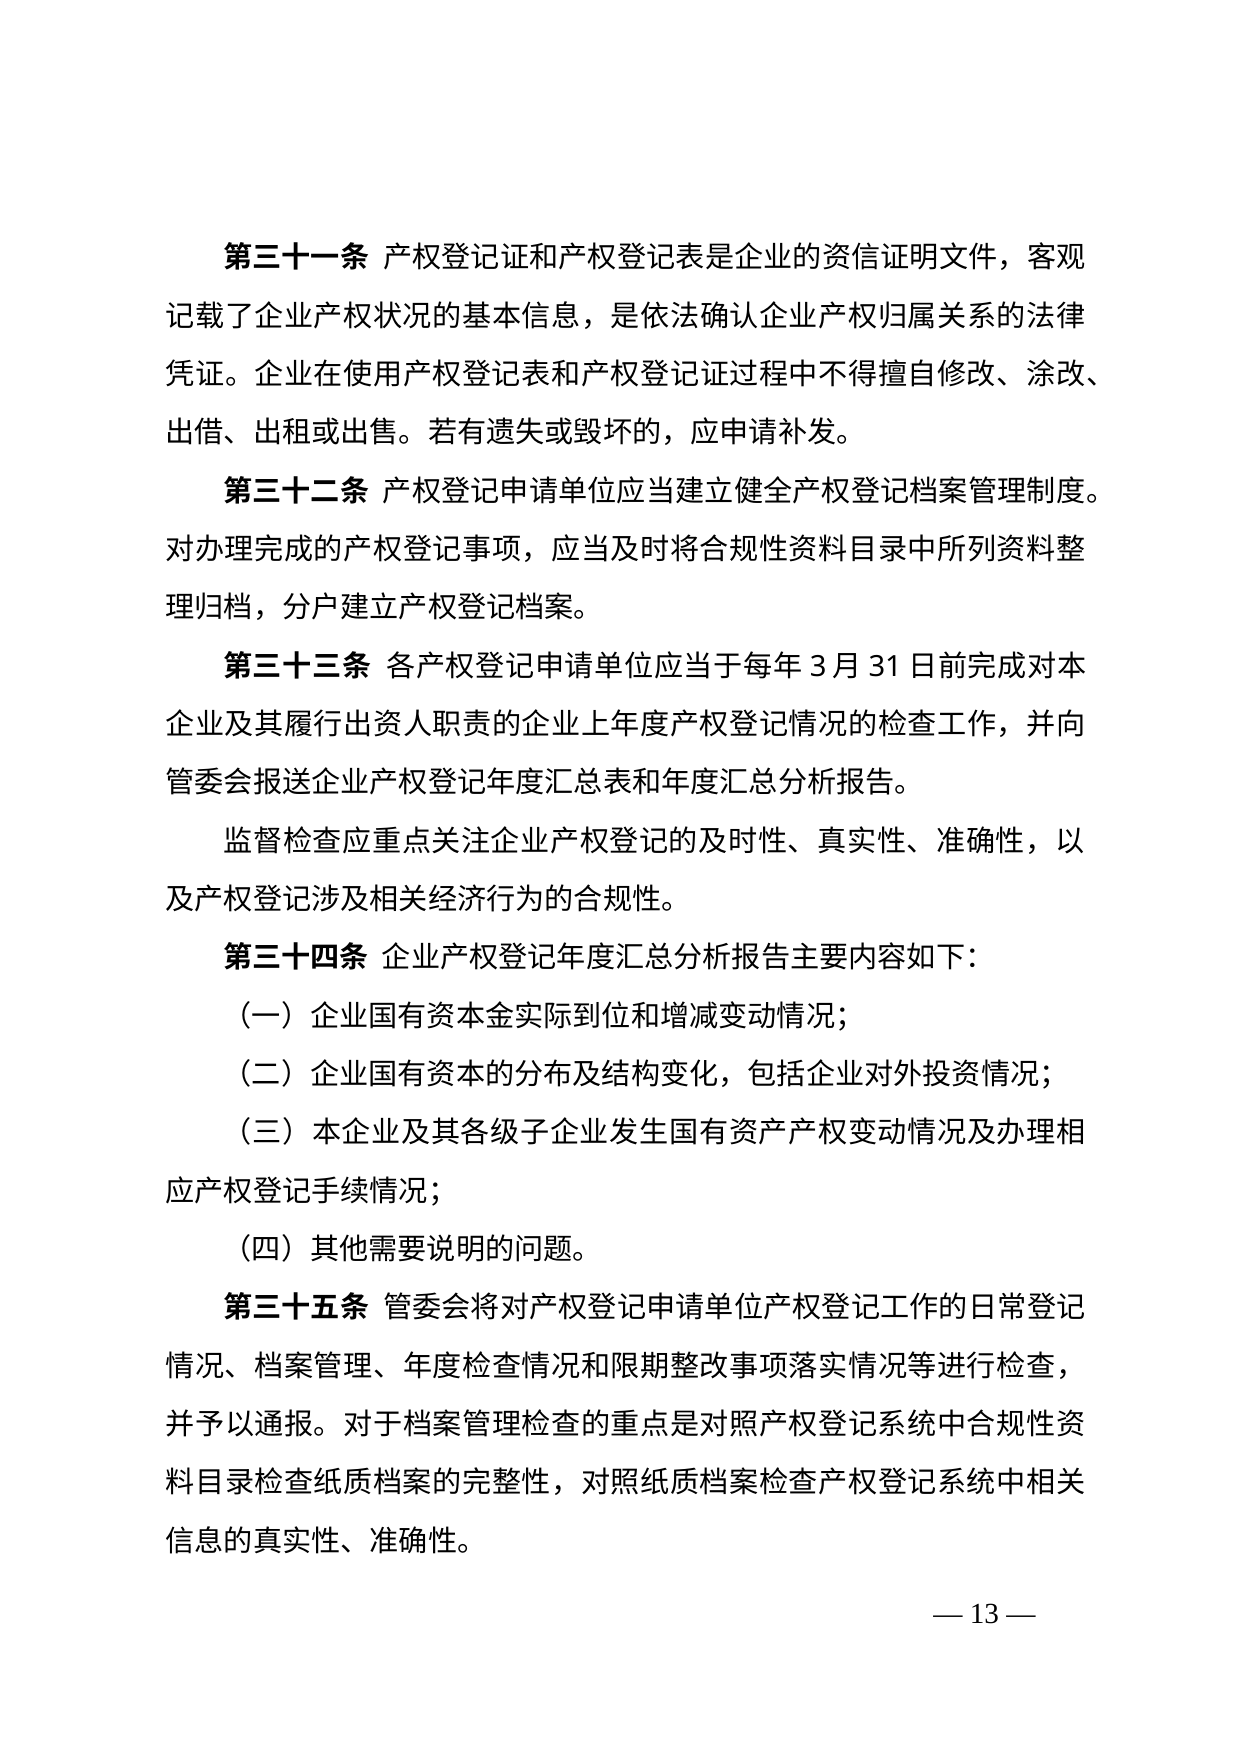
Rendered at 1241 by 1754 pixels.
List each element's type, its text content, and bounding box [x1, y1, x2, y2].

text 第三十三条 各产权登记申请单位应当于每年3月31日前完成对本企业及其履行出资人职责的企业上年度产权登记情况的检查工作，并向管委会报送企业产权登记年度汇总表和年度汇总分析报告。 [165, 629, 1087, 804]
text （四）其他需要说明的问题。 [165, 1213, 1087, 1271]
text （三）本企业及其各级子企业发生国有资产产权变动情况及办理相应产权登记手续情况； [165, 1096, 1087, 1213]
text 第三十二条 产权登记申请单位应当建立健全产权登记档案管理制度。对办理完成的产权登记事项，应当及时将合规性资料目录中所列资料整理归档，分户建立产权登记档案。 [165, 454, 1087, 629]
text （一）企业国有资本金实际到位和增减变动情况； [165, 979, 1087, 1038]
text 第三十一条 产权登记证和产权登记表是企业的资信证明文件，客观记载了企业产权状况的基本信息，是依法确认企业产权归属关系的法律凭证。企业在使用产权登记表和产权登记证过程中不得擅自修改、涂改、出借、出租或出售。若有遗失或毁坏的，应申请补发。 [165, 221, 1087, 454]
text 监督检查应重点关注企业产权登记的及时性、真实性、准确性，以及产权登记涉及相关经济行为的合规性。 [165, 804, 1087, 921]
text （二）企业国有资本的分布及结构变化，包括企业对外投资情况； [165, 1038, 1087, 1096]
text 第三十四条 企业产权登记年度汇总分析报告主要内容如下： [165, 921, 1087, 979]
text 第三十五条 管委会将对产权登记申请单位产权登记工作的日常登记情况、档案管理、年度检查情况和限期整改事项落实情况等进行检查，并予以通报。对于档案管理检查的重点是对照产权登记系统中合规性资料目录检查纸质档案的完整性，对照纸质档案检查产权登记系统中相关信息的真实性、准确性。 [165, 1271, 1087, 1563]
